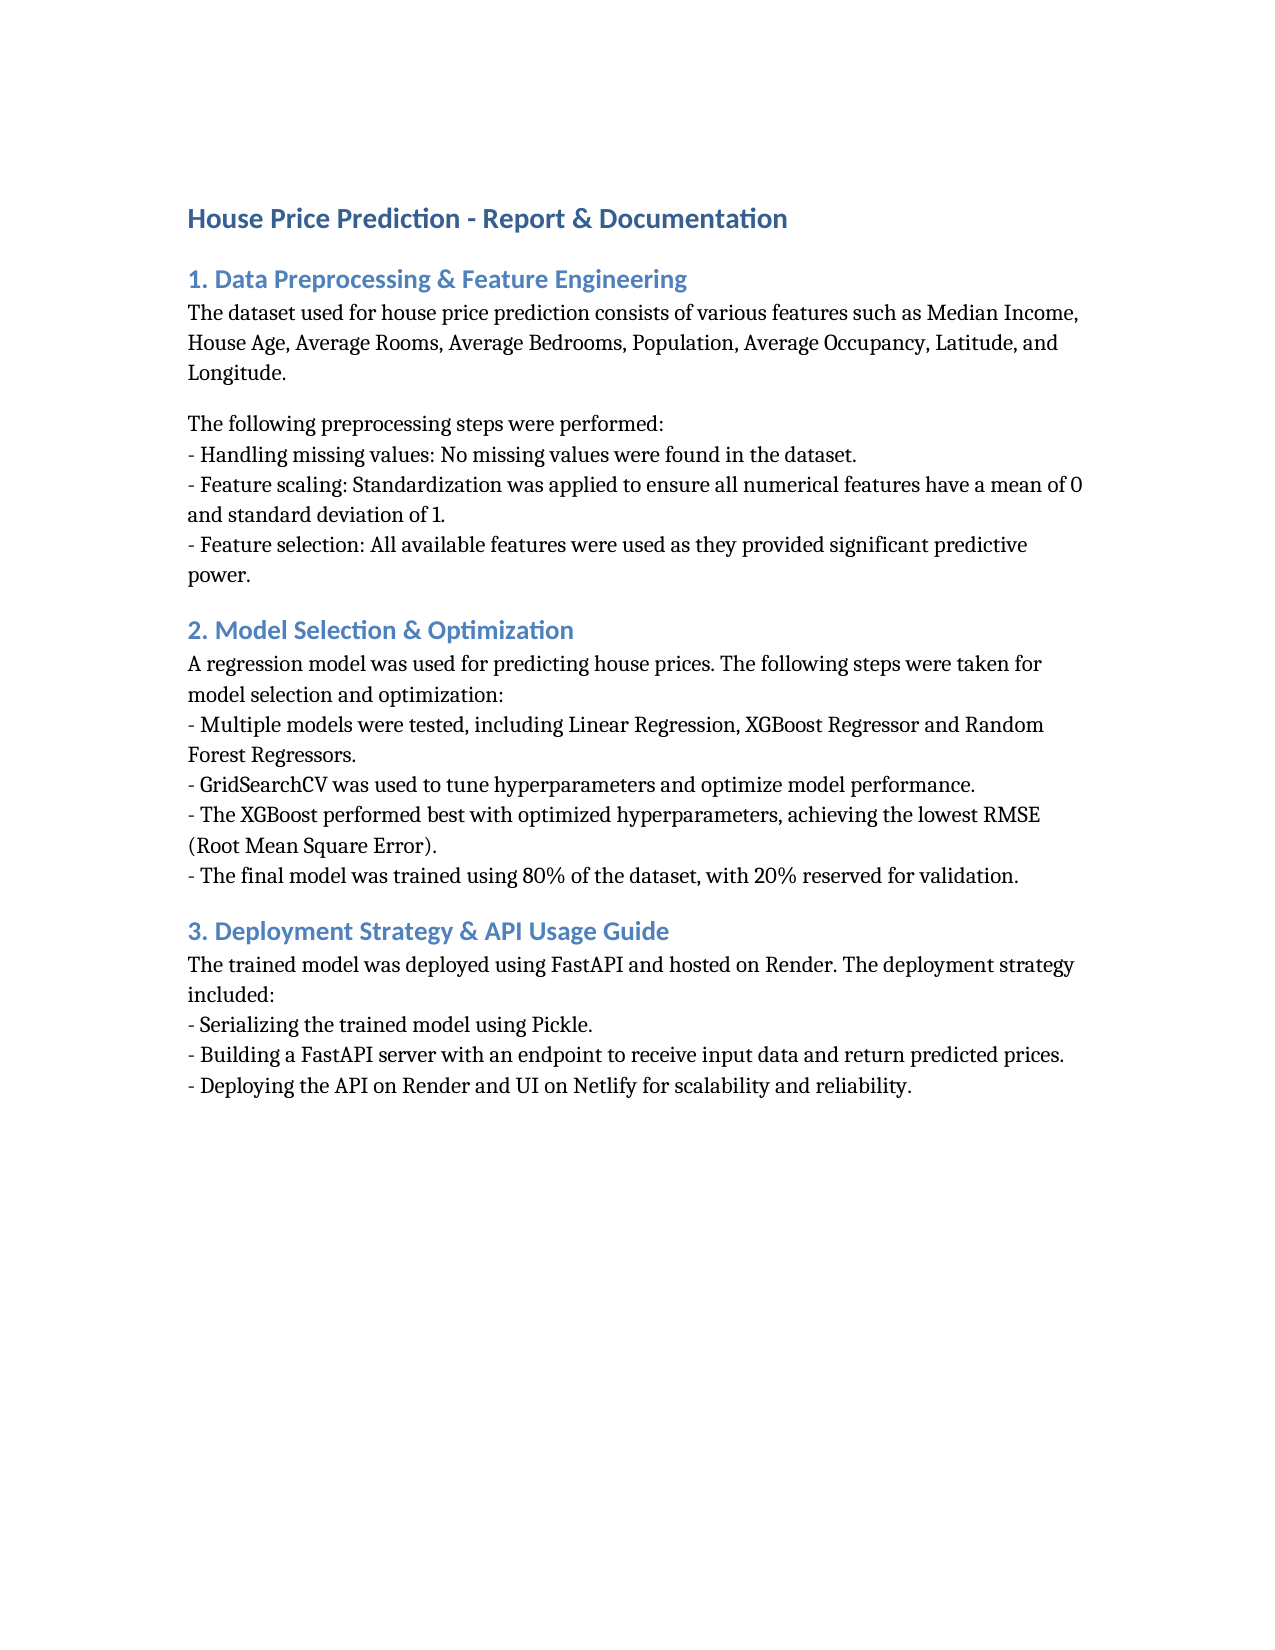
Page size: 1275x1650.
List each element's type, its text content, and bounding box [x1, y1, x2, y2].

text The trained model was deployed using FastAPI and hosted on Render. The deployment strategy included: - Serializing the trained model using Pickle. - Building a FastAPI server with an endpoint to receive input data and return predicted prices. - Deploying the API on Render and UI on Netlify for scalability and reliability. [187, 952, 1087, 1099]
text The dataset used for house price prediction consists of various features such as Median Income, House Age, Average Rooms, Average Bedrooms, Population, Average Occupancy, Latitude, and Longitude. [187, 300, 1087, 386]
subtitle 3. Deployment Strategy & API Usage Guide [187, 914, 1087, 947]
text The following preprocessing steps were performed: - Handling missing values: No missing values were found in the dataset. - Feature scaling: Standardization was applied to ensure all numerical features have a mean of 0 and standard deviation of 1. - Feature selection: All available features were used as they provided significant predictive power. [187, 411, 1087, 588]
subtitle 2. Model Selection & Optimization [187, 613, 1087, 646]
subtitle 1. Data Preprocessing & Feature Engineering [187, 262, 1087, 295]
text A regression model was used for predicting house prices. The following steps were taken for model selection and optimization: - Multiple models were tested, including Linear Regression, XGBoost Regressor and Random Forest Regressors. - GridSearchCV was used to tune hyperparameters and optimize model performance. - The XGBoost performed best with optimized hyperparameters, achieving the lowest RMSE (Root Mean Square Error). - The final model was trained using 80% of the dataset, with 20% reserved for validation. [187, 651, 1087, 889]
subtitle House Price Prediction - Report & Documentation [187, 200, 1087, 236]
